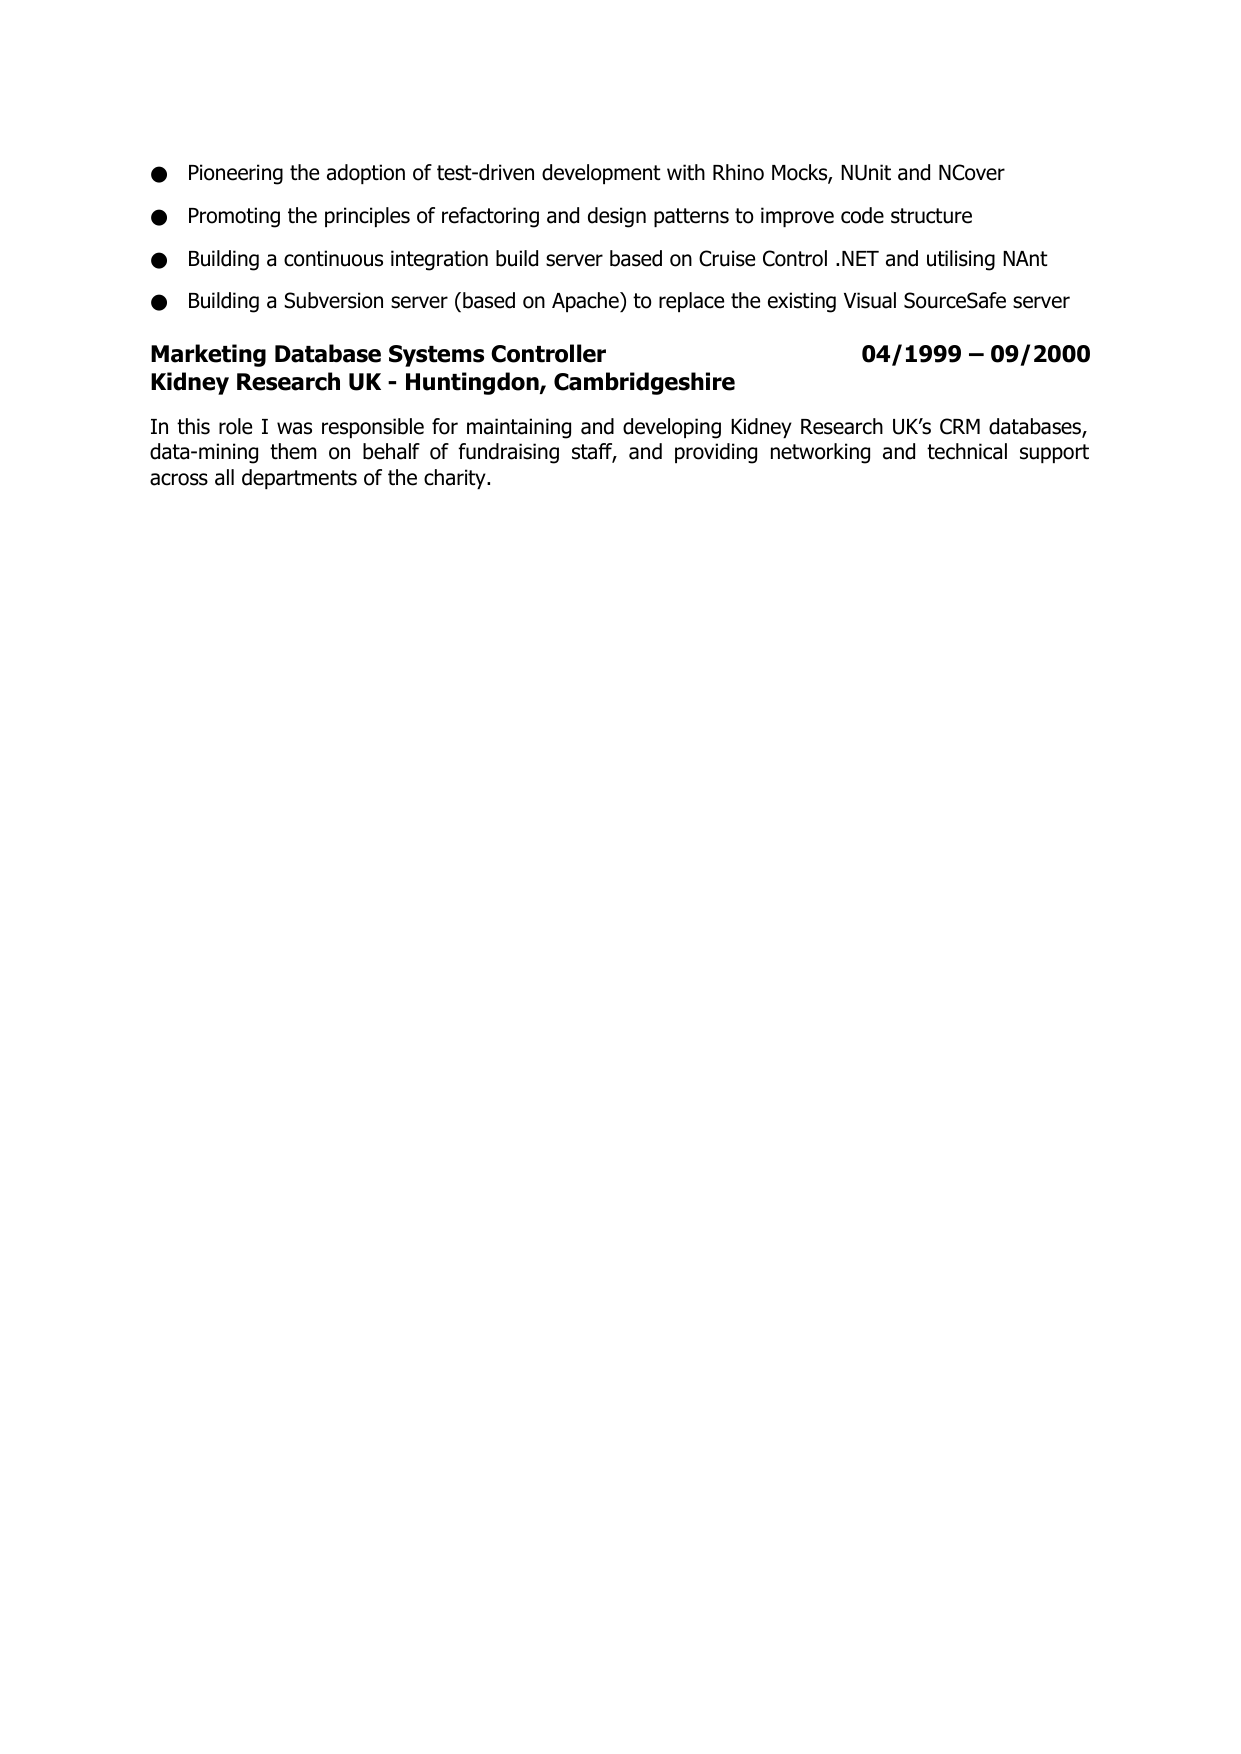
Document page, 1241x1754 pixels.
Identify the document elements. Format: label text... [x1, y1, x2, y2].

list Promoting the principles of refactoring and design patterns to improve code structure [150, 193, 1090, 235]
list Building a continuous integration build server based on Cruise Control .NET and utilising NAnt [150, 235, 1090, 278]
text In this role I was responsible for maintaining and developing Kidney Research UK’s CRM databases, data-mining them on behalf of fundraising staff, and providing networking and technical support across all departments of the charity. [150, 414, 1090, 489]
list Pioneering the adoption of test-driven development with Rhino Mocks, NUnit and NCover [150, 150, 1090, 193]
text Marketing Database Systems Controller 04/1999 – 09/2000 Kidney Research UK - Huntingdon, Cambridgeshire [150, 339, 1090, 395]
list Building a Subversion server (based on Apache) to replace the existing Visual SourceSafe server [150, 278, 1090, 321]
